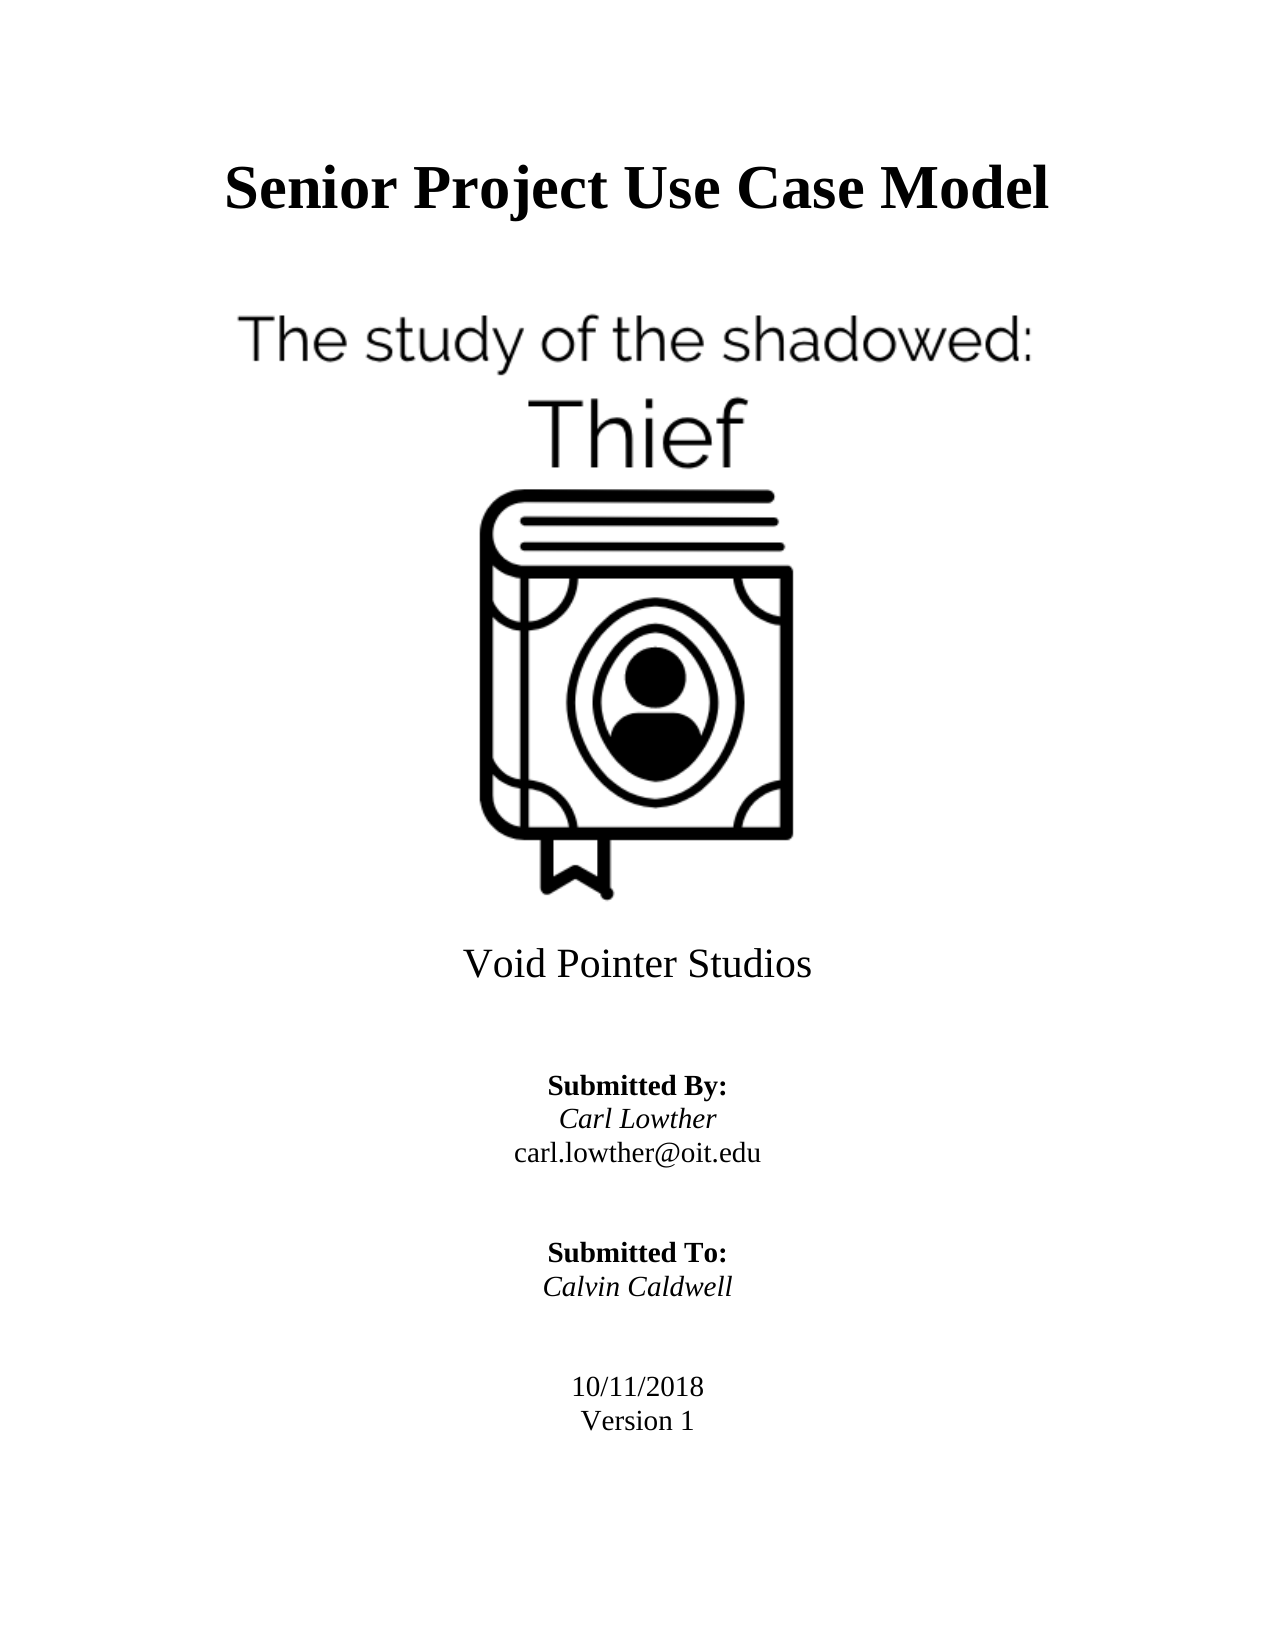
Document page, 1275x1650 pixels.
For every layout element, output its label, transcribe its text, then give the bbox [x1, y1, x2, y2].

text Senior Project Use Case Model [187, 150, 1087, 222]
text carl.lowther@oit.edu [187, 1135, 1087, 1168]
text Carl Lowther [187, 1101, 1087, 1135]
text Submitted To: [187, 1235, 1087, 1269]
text Calvin Caldwell [187, 1269, 1087, 1302]
text Submitted By: [187, 1068, 1087, 1101]
text 10/11/2018 [187, 1369, 1087, 1403]
text Version 1 [187, 1403, 1087, 1437]
picture [203, 250, 1072, 939]
text Void Pointer Studios [187, 938, 1087, 986]
